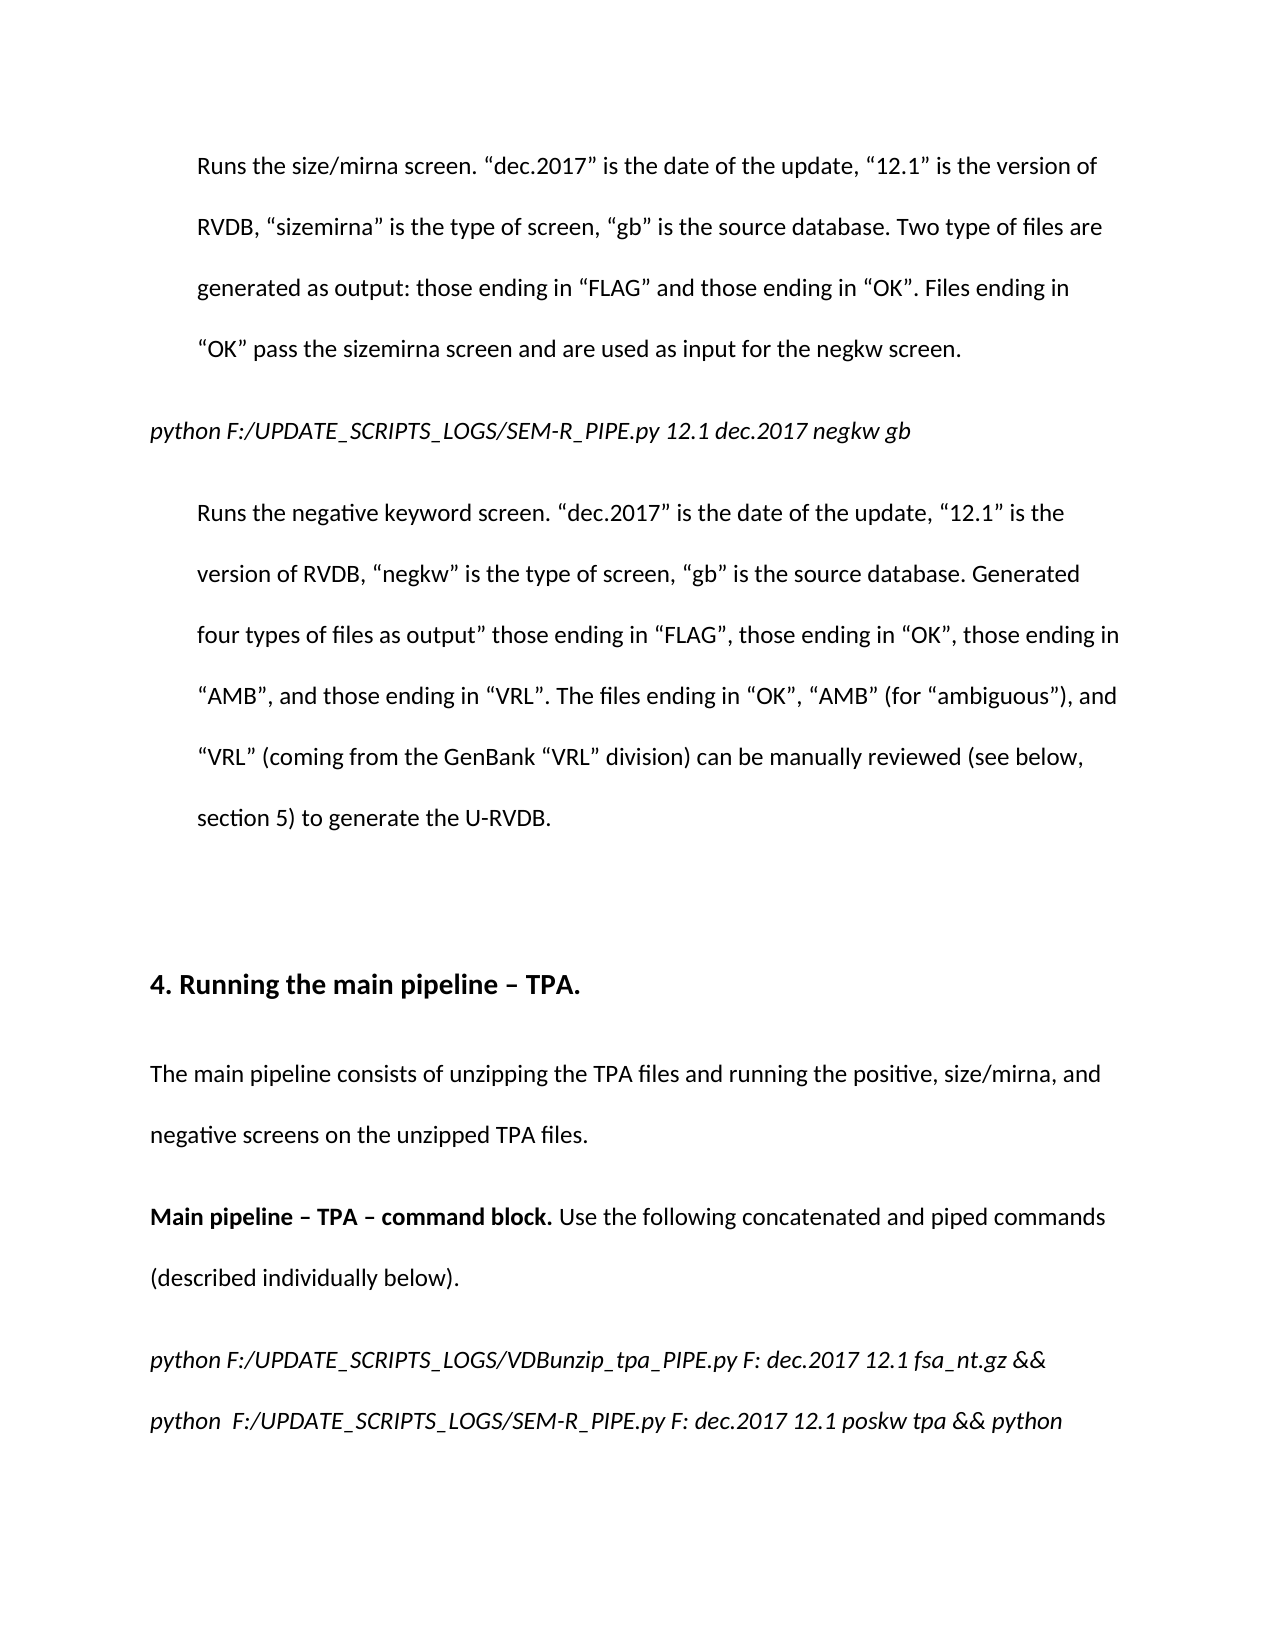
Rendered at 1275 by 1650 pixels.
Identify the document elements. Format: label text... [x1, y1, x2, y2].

text The main pipeline consists of unzipping the TPA files and running the positive, size/mirna, and negative screens on the unzipped TPA files. [150, 1058, 1125, 1149]
text 4. Running the main pipeline – TPA. [150, 966, 1125, 1001]
text Main pipeline – TPA – command block. Use the following concatenated and piped commands (described individually below). [150, 1201, 1125, 1292]
text python F:/UPDATE_SCRIPTS_LOGS/SEM-R_PIPE.py 12.1 dec.2017 negkw gb [150, 415, 1125, 446]
text Runs the size/mirna screen. “dec.2017” is the date of the update, “12.1” is the version of RVDB, “sizemirna” is the type of screen, “gb” is the source database. Two type of files are generated as output: those ending in “FLAG” and those ending in “OK”. Files ending in “OK” pass the sizemirna screen and are used as input for the negkw screen. [197, 150, 1125, 364]
text Runs the negative keyword screen. “dec.2017” is the date of the update, “12.1” is the version of RVDB, “negkw” is the type of screen, “gb” is the source database. Generated four types of files as output” those ending in “FLAG”, those ending in “OK”, those ending in “AMB”, and those ending in “VRL”. The files ending in “OK”, “AMB” (for “ambiguous”), and “VRL” (coming from the GenBank “VRL” division) can be manually reviewed (see below, section 5) to generate the U-RVDB. [197, 497, 1125, 833]
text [150, 1344, 1125, 1435]
